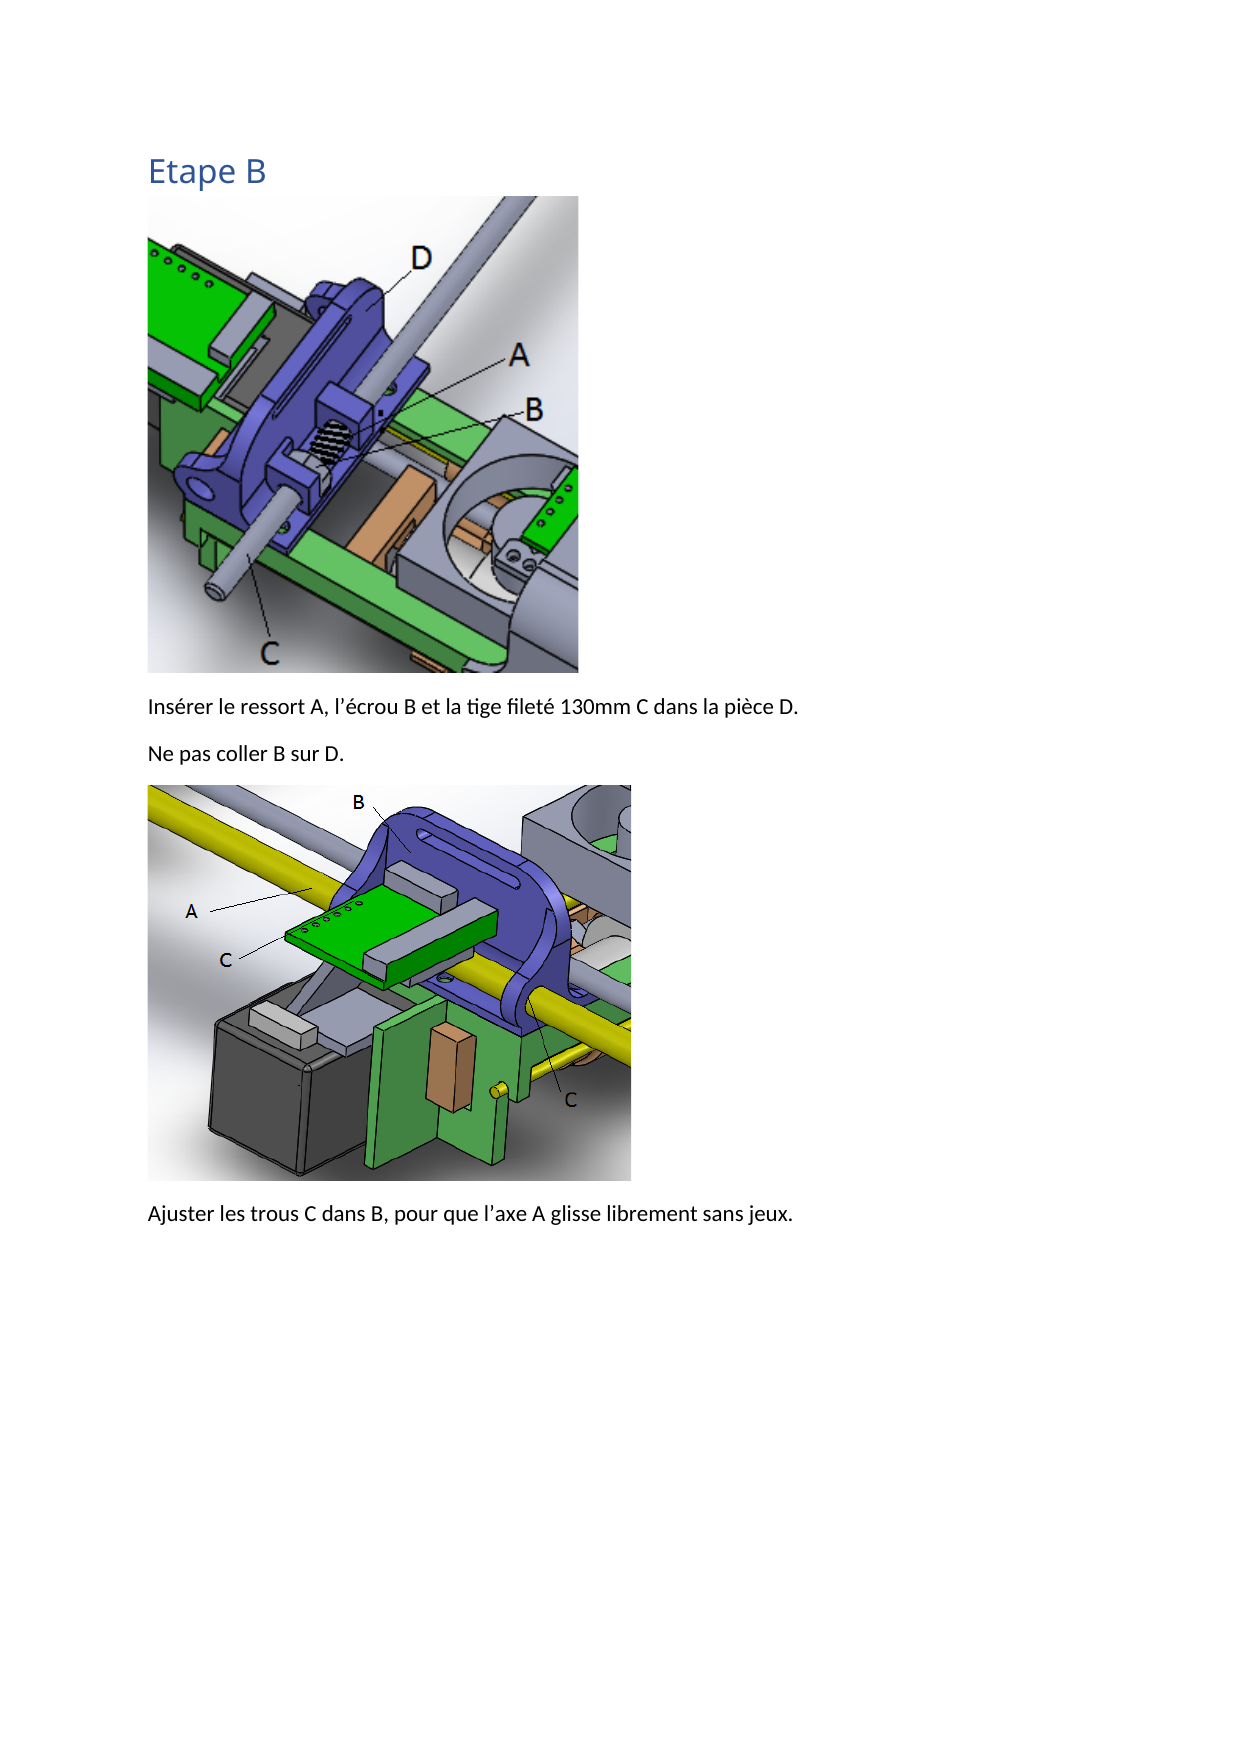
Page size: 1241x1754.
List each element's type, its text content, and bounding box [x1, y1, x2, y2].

text Insérer le ressort A, l’écrou B et la tige fileté 130mm C dans la pièce D. [148, 692, 1093, 720]
subtitle Etape B [148, 148, 1093, 193]
text Ne pas coller B sur D. [148, 739, 1093, 767]
text Ajuster les trous C dans B, pour que l’axe A glisse librement sans jeux. [148, 1199, 1093, 1227]
picture [147, 785, 632, 1181]
picture [147, 196, 579, 673]
